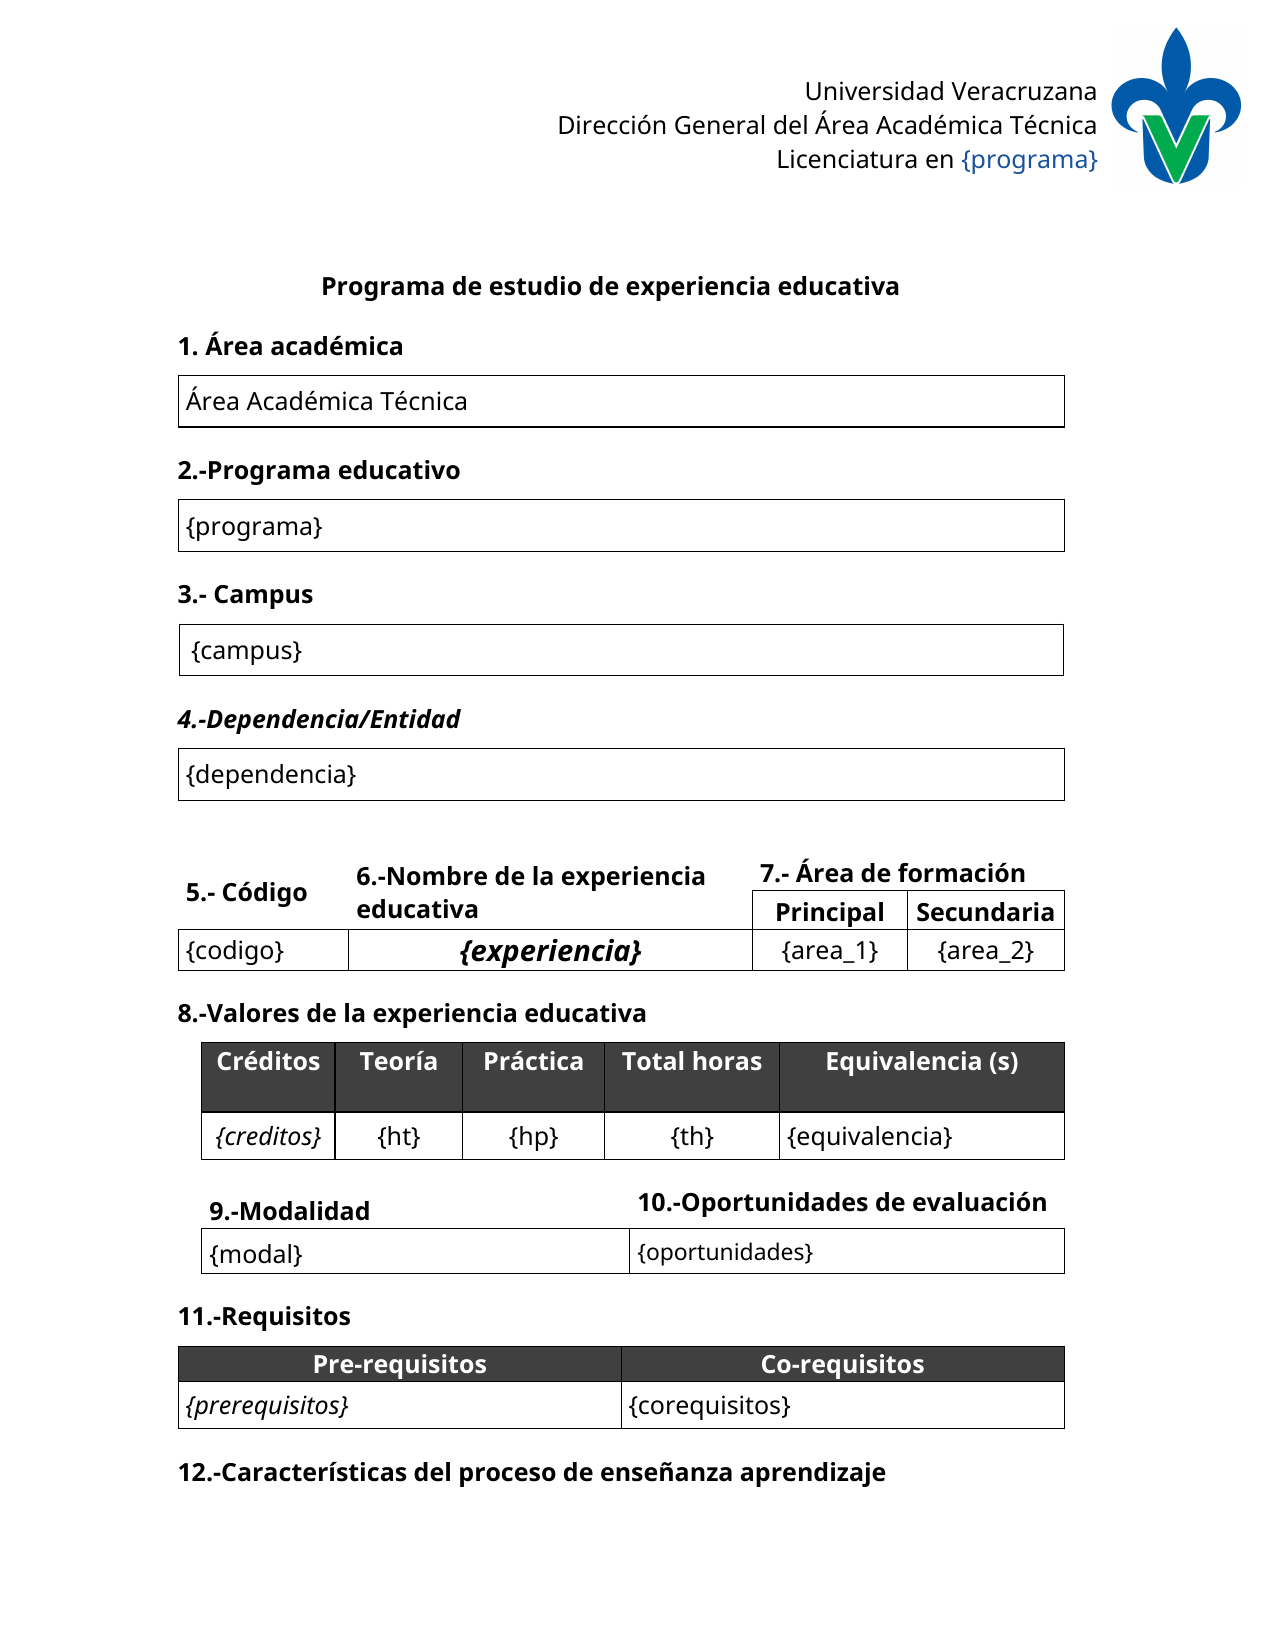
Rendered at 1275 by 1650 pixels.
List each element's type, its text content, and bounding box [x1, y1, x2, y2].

picture [1111, 23, 1243, 186]
